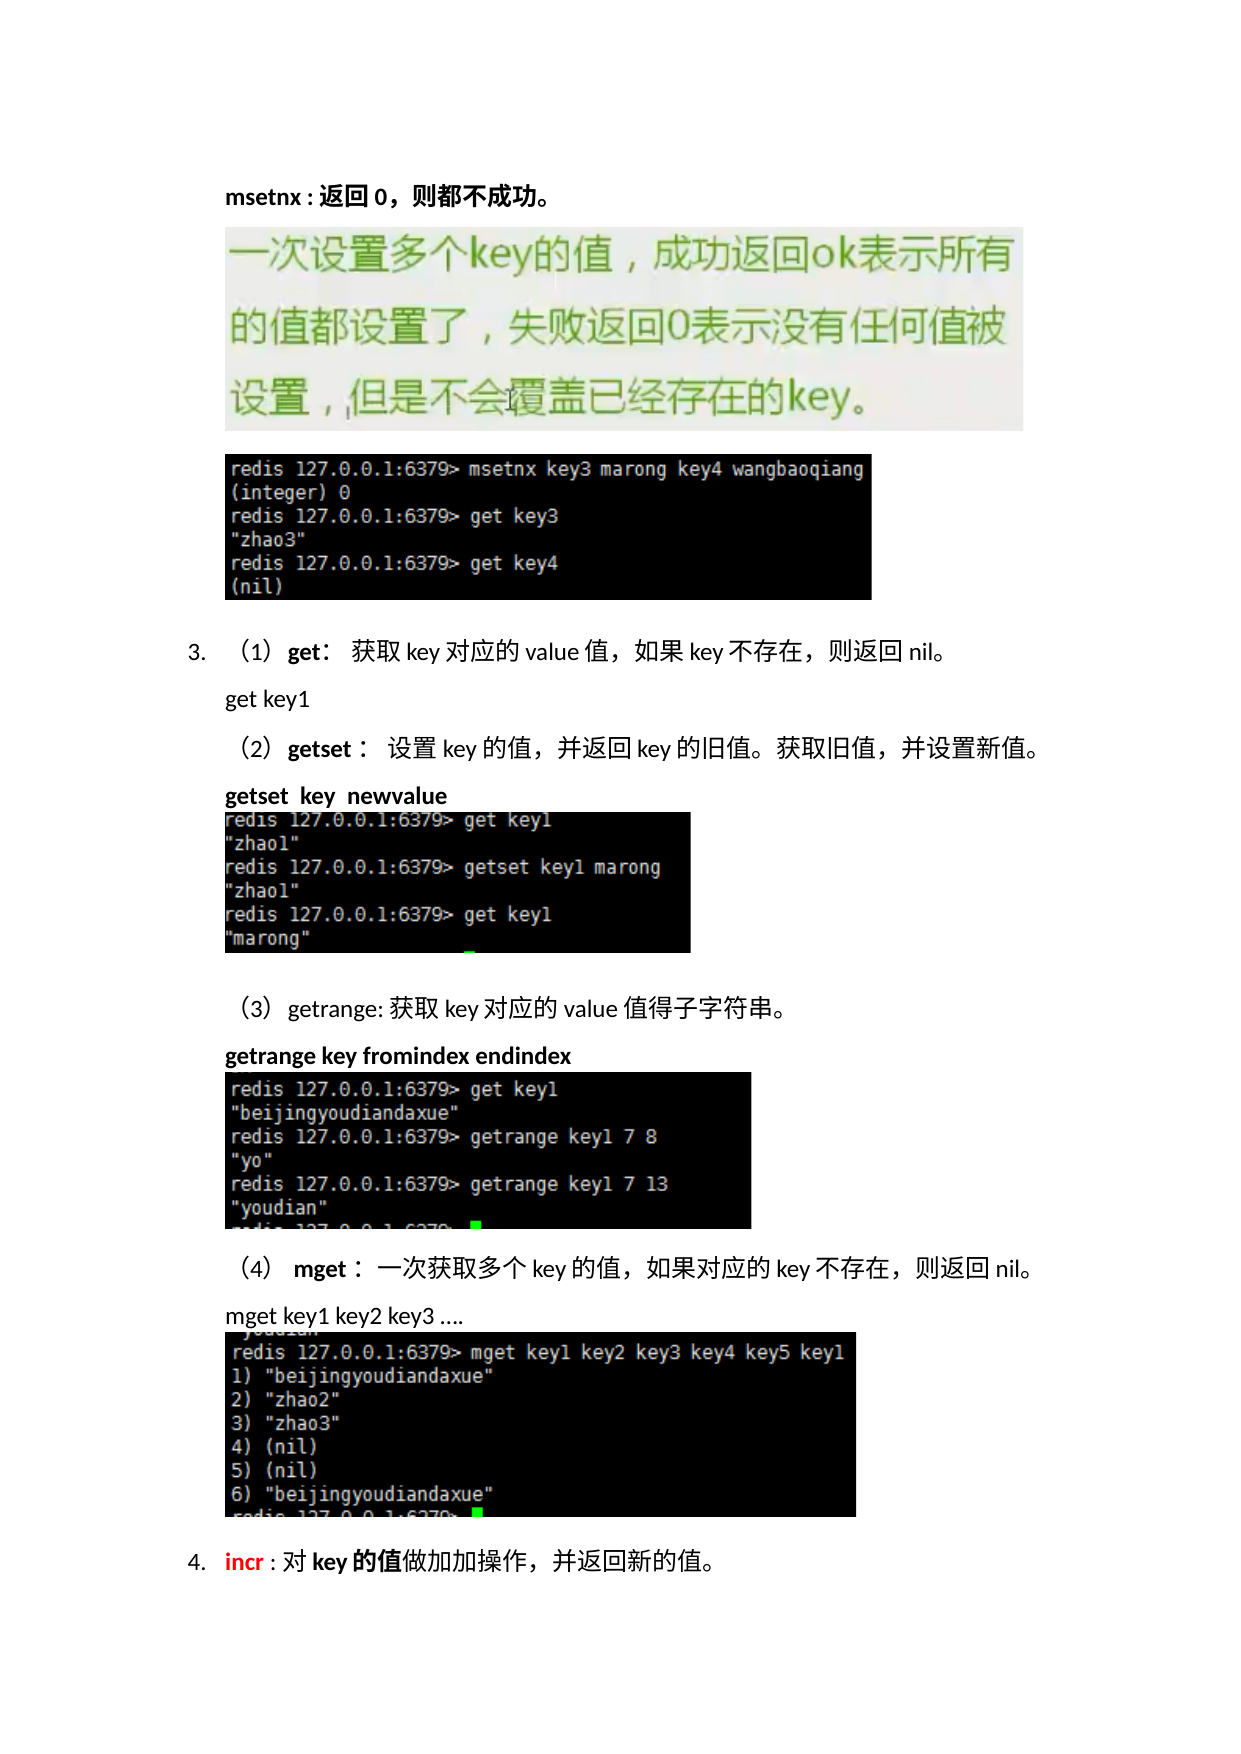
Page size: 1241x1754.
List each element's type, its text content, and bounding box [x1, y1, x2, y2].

picture [225, 1072, 752, 1229]
picture [225, 1332, 857, 1517]
list （3）getrange: 获取key对应的value值得子字符串。 [225, 974, 1053, 1039]
list msetnx : 返回0，则都不成功。 [225, 162, 1053, 227]
list getrange key fromindex endindex [225, 1039, 1053, 1072]
list get key1 [225, 682, 1053, 714]
list （4） mget ：一次获取多个key的值，如果对应的key不存在，则返回nil。 [225, 1234, 1053, 1299]
list getset key newvalue [225, 779, 1053, 812]
picture [225, 227, 1024, 431]
list （1）get： 获取key对应的value值，如果key不存在，则返回nil。 [187, 617, 1053, 682]
picture [225, 812, 691, 953]
picture [225, 454, 872, 600]
list incr : 对key的值做加加操作，并返回新的值。 [187, 1527, 1053, 1592]
list （2）getset ： 设置key的值，并返回key的旧值。获取旧值，并设置新值。 [225, 714, 1053, 779]
list mget key1 key2 key3 …. [225, 1299, 1053, 1332]
